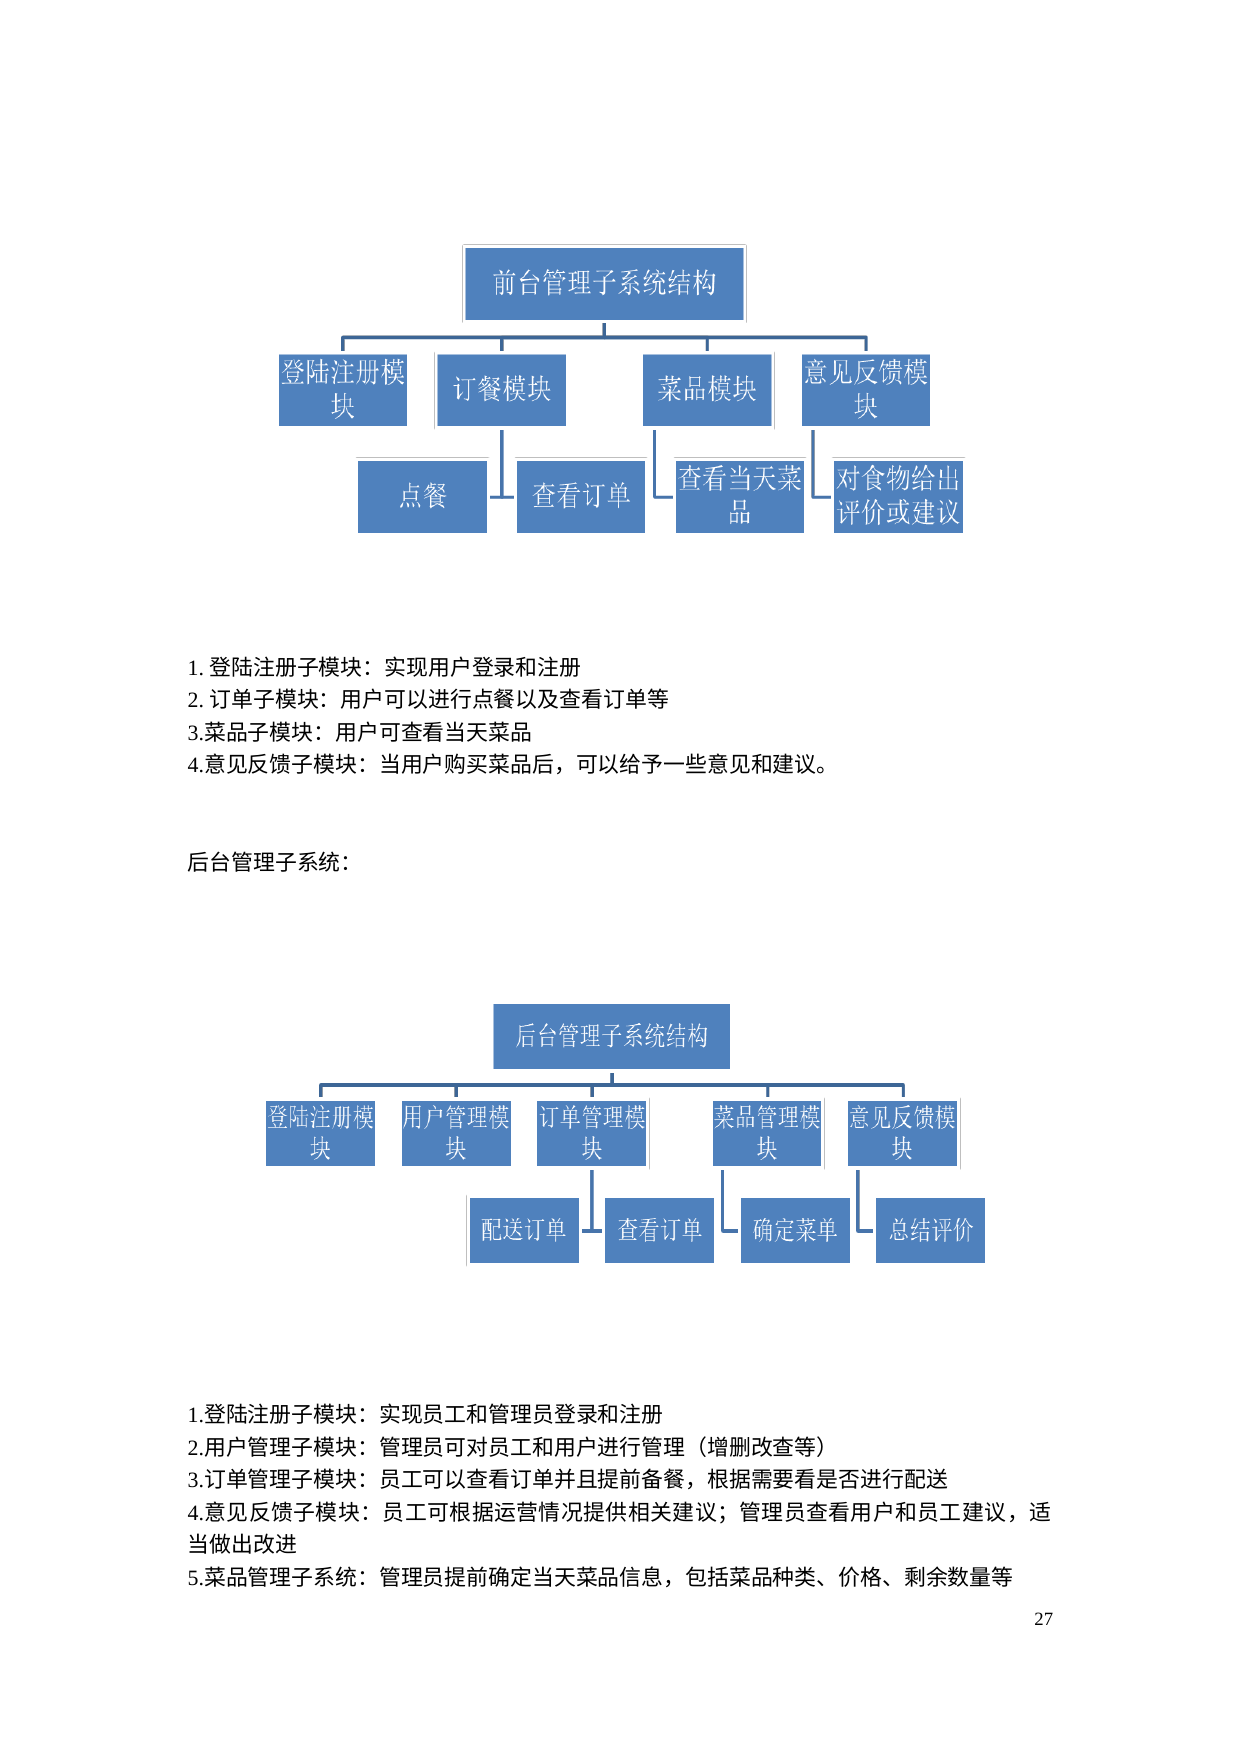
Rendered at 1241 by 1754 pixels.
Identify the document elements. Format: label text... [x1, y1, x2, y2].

text 3.菜品子模块：用户可查看当天菜品 [187, 714, 1053, 747]
text 3.订单管理子模块：员工可以查看订单并且提前备餐，根据需要看是否进行配送 [187, 1462, 1053, 1494]
text 1.登陆注册子模块：实现员工和管理员登录和注册 [187, 1397, 1053, 1429]
picture [263, 162, 977, 619]
text 2. 订单子模块：用户可以进行点餐以及查看订单等 [187, 682, 1053, 714]
text 4.意见反馈子模块：员工可根据运营情况提供相关建议；管理员查看用户和员工建议，适当做出改进 [187, 1494, 1053, 1559]
list 后台管理子系统： [187, 844, 1053, 877]
text 2.用户管理子模块：管理员可对员工和用户进行管理（增删改查等） [187, 1429, 1053, 1462]
list 4.意见反馈子模块：当用户购买菜品后，可以给予一些意见和建议。 [187, 747, 1053, 779]
picture [252, 877, 988, 1390]
text 1. 登陆注册子模块：实现用户登录和注册 [187, 649, 1053, 682]
text 5.菜品管理子系统：管理员提前确定当天菜品信息，包括菜品种类、价格、剩余数量等 [187, 1559, 1053, 1592]
